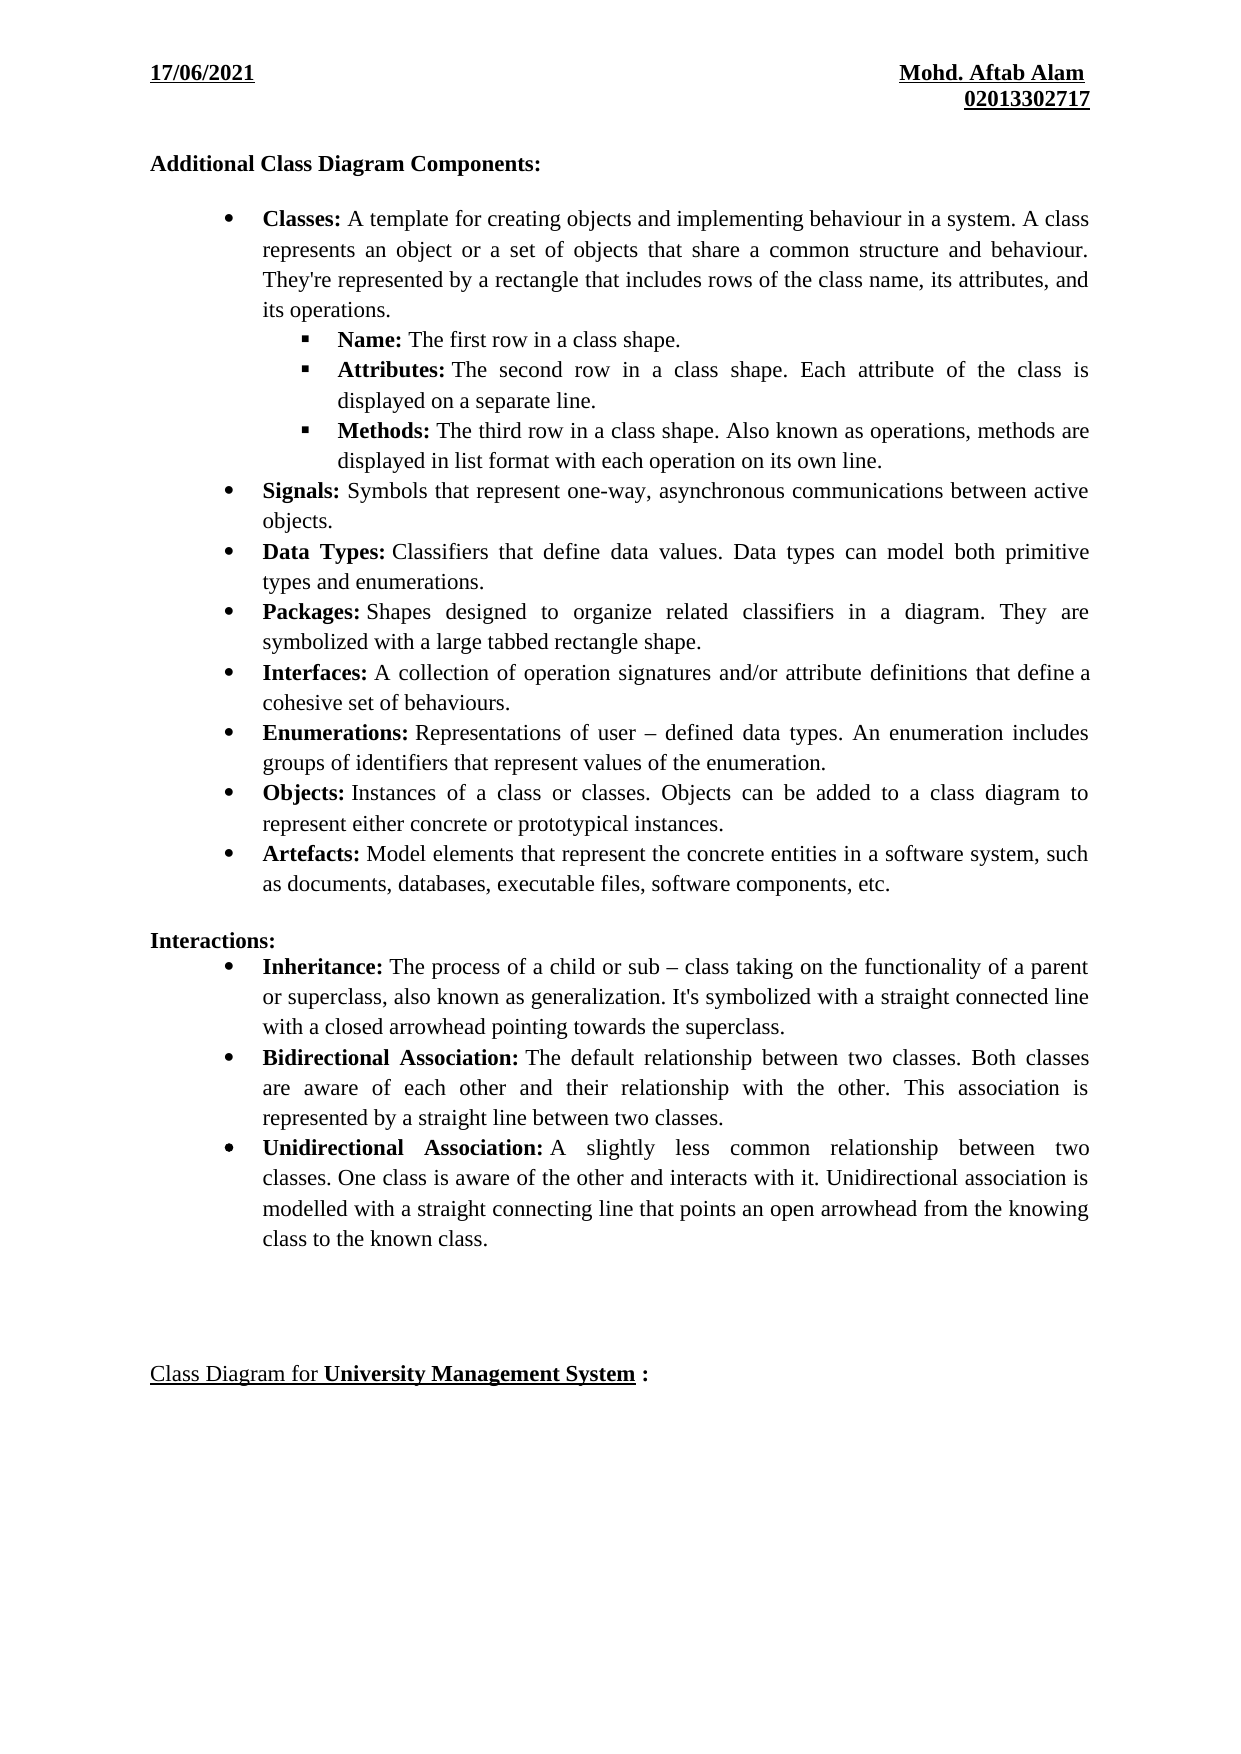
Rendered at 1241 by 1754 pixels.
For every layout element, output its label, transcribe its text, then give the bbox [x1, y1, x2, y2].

list Packages: Shapes designed to organize related classifiers in a diagram. They are symbolized with a large tabbed rectangle shape. [225, 598, 1090, 655]
list Unidirectional Association: A slightly less common relationship between two classes. One class is aware of the other and interacts with it. Unidirectional association is modelled with a straight connecting line that points an open arrowhead from the knowing class to the known class. [225, 1134, 1090, 1251]
text Interactions: [150, 927, 1090, 953]
list Data Types: Classifiers that define data values. Data types can model both primitive types and enumerations. [225, 538, 1090, 594]
list Name: The first row in a class shape. [300, 326, 1090, 353]
list Enumerations: Representations of user – defined data types. An enumeration includes groups of identifiers that represent values of the enumeration. [225, 719, 1090, 776]
list Methods: The third row in a class shape. Also known as operations, methods are displayed in list format with each operation on its own line. [300, 417, 1090, 473]
text Additional Class Diagram Components: [150, 150, 1090, 176]
list Bidirectional Association: The default relationship between two classes. Both classes are aware of each other and their relationship with the other. This association is represented by a straight line between two classes. [225, 1044, 1090, 1130]
list Attributes: The second row in a class shape. Each attribute of the class is displayed on a separate line. [300, 357, 1090, 413]
text Class Diagram for University Management System : [150, 1361, 1090, 1387]
list Inheritance: The process of a child or sub – class taking on the functionality of a parent or superclass, also known as generalization. It's symbolized with a straight connected line with a closed arrowhead pointing towards the superclass. [225, 953, 1090, 1040]
list Classes: A template for creating objects and implementing behaviour in a system. A class represents an object or a set of objects that share a common structure and behaviour. They're represented by a rectangle that includes rows of the class name, its attributes, and its operations. [225, 206, 1090, 322]
list Interfaces: A collection of operation signatures and/or attribute definitions that define a cohesive set of behaviours. [225, 659, 1090, 715]
list Artefacts: Model elements that represent the concrete entities in a software system, such as documents, databases, executable files, software components, etc. [225, 840, 1090, 896]
list Objects: Instances of a class or classes. Objects can be added to a class diagram to represent either concrete or prototypical instances. [225, 779, 1090, 836]
list Signals: Symbols that represent one-way, asynchronous communications between active objects. [225, 477, 1090, 534]
